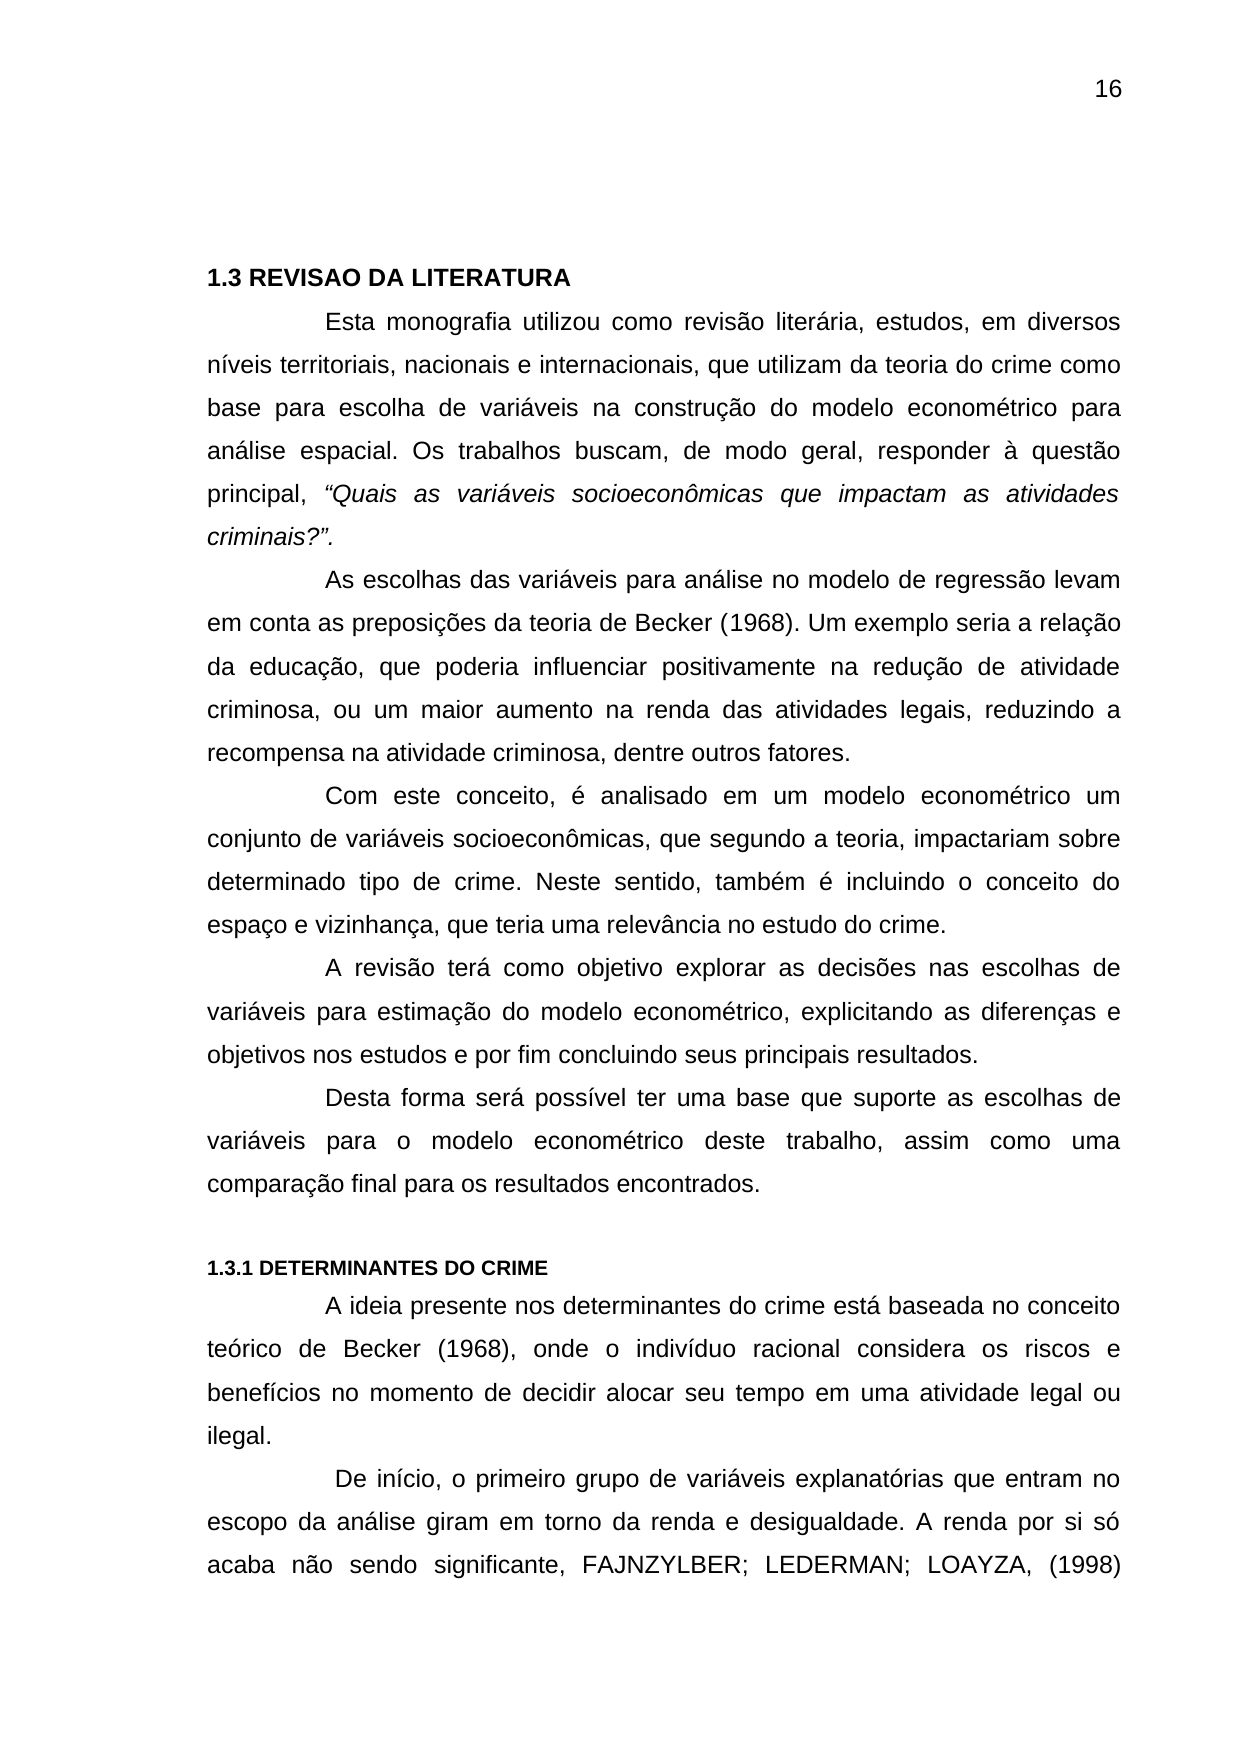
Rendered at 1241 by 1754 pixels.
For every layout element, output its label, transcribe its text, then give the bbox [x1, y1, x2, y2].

text A revisão terá como objetivo explorar as decisões nas escolhas de variáveis para estimação do modelo econométrico, explicitando as diferenças e objetivos nos estudos e por fim concluindo seus principais resultados. [207, 953, 1122, 1068]
text A ideia presente nos determinantes do crime está baseada no conceito teórico de Becker (1968), onde o indivíduo racional considera os riscos e benefícios no momento de decidir alocar seu tempo em uma atividade legal ou ilegal. [207, 1291, 1122, 1449]
subtitle 1.3 REVISAO DA LITERATURA [207, 263, 1122, 292]
subtitle 1.3.1 DETERMINANTES DO CRIME [207, 1255, 1122, 1279]
text Com este conceito, é analisado em um modelo econométrico um conjunto de variáveis socioeconômicas, que segundo a teoria, impactariam sobre determinado tipo de crime. Neste sentido, também é incluindo o conceito do espaço e vizinhança, que teria uma relevância no estudo do crime. [207, 781, 1122, 939]
text Esta monografia utilizou como revisão literária, estudos, em diversos níveis territoriais, nacionais e internacionais, que utilizam da teoria do crime como base para escolha de variáveis na construção do modelo econométrico para análise espacial. Os trabalhos buscam, de modo geral, responder à questão principal, “Quais as variáveis socioeconômicas que impactam as atividades criminais?”. [207, 307, 1122, 551]
text As escolhas das variáveis para análise no modelo de regressão levam em conta as preposições da teoria de Becker (1968). Um exemplo seria a relação da educação, que poderia influenciar positivamente na redução de atividade criminosa, ou um maior aumento na renda das atividades legais, reduzindo a recompensa na atividade criminosa, dentre outros fatores. [207, 565, 1122, 767]
text Desta forma será possível ter uma base que suporte as escolhas de variáveis para o modelo econométrico deste trabalho, assim como uma comparação final para os resultados encontrados. [207, 1083, 1122, 1198]
